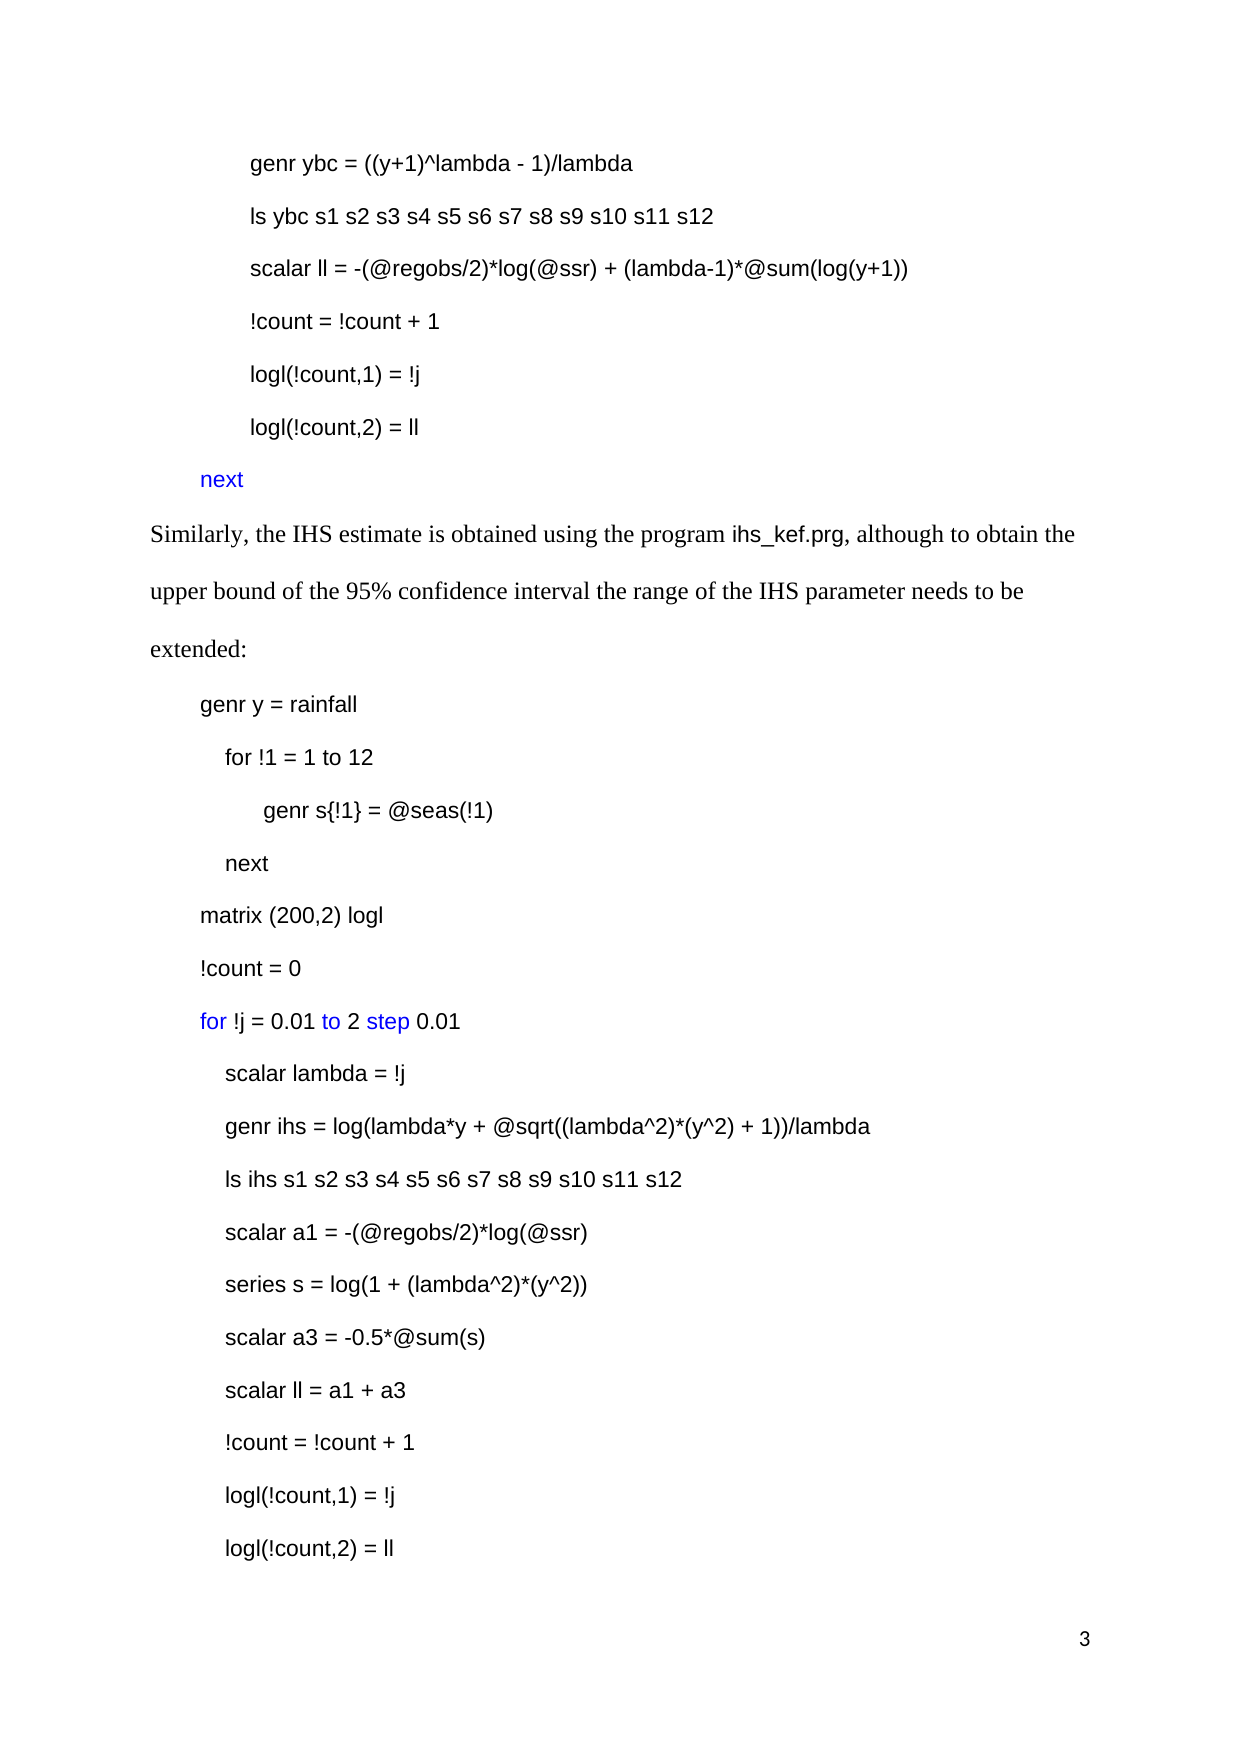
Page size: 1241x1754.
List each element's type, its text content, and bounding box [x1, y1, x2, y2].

text scalar a1 = -(@regobs/2)*log(@ssr) [150, 1218, 1090, 1245]
text series s = log(1 + (lambda^2)*(y^2)) [150, 1271, 1090, 1298]
text scalar ll = -(@regobs/2)*log(@ssr) + (lambda-1)*@sum(log(y+1)) [150, 255, 1090, 282]
text scalar lambda = !j [150, 1060, 1090, 1087]
text next [150, 466, 1090, 493]
text logl(!count,2) = ll [150, 413, 1090, 440]
text ls ihs s1 s2 s3 s4 s5 s6 s7 s8 s9 s10 s11 s12 [150, 1166, 1090, 1192]
text !count = !count + 1 [150, 1429, 1090, 1456]
text scalar a3 = -0.5*@sum(s) [150, 1324, 1090, 1350]
text next [150, 849, 1090, 876]
text genr s{!1} = @seas(!1) [150, 797, 1090, 823]
text for !j = 0.01 to 2 step 0.01 [150, 1008, 1090, 1034]
text for !1 = 1 to 12 [150, 744, 1090, 771]
text logl(!count,2) = ll [150, 1535, 1090, 1561]
text scalar ll = a1 + a3 [150, 1377, 1090, 1403]
text genr ybc = ((y+1)^lambda - 1)/lambda [150, 150, 1090, 176]
text Similarly, the IHS estimate is obtained using the program ihs_kef.prg, although to obtain the upper bound of the 95% confidence interval the range of the IHS parameter needs to be extended: [150, 519, 1090, 663]
text !count = 0 [150, 955, 1090, 981]
text genr y = rainfall [150, 691, 1090, 718]
text !count = !count + 1 [150, 308, 1090, 334]
text logl(!count,1) = !j [150, 1482, 1090, 1508]
text genr ihs = log(lambda*y + @sqrt((lambda^2)*(y^2) + 1))/lambda [150, 1113, 1090, 1139]
text matrix (200,2) logl [150, 902, 1090, 929]
text ls ybc s1 s2 s3 s4 s5 s6 s7 s8 s9 s10 s11 s12 [150, 203, 1090, 229]
text logl(!count,1) = !j [150, 361, 1090, 387]
